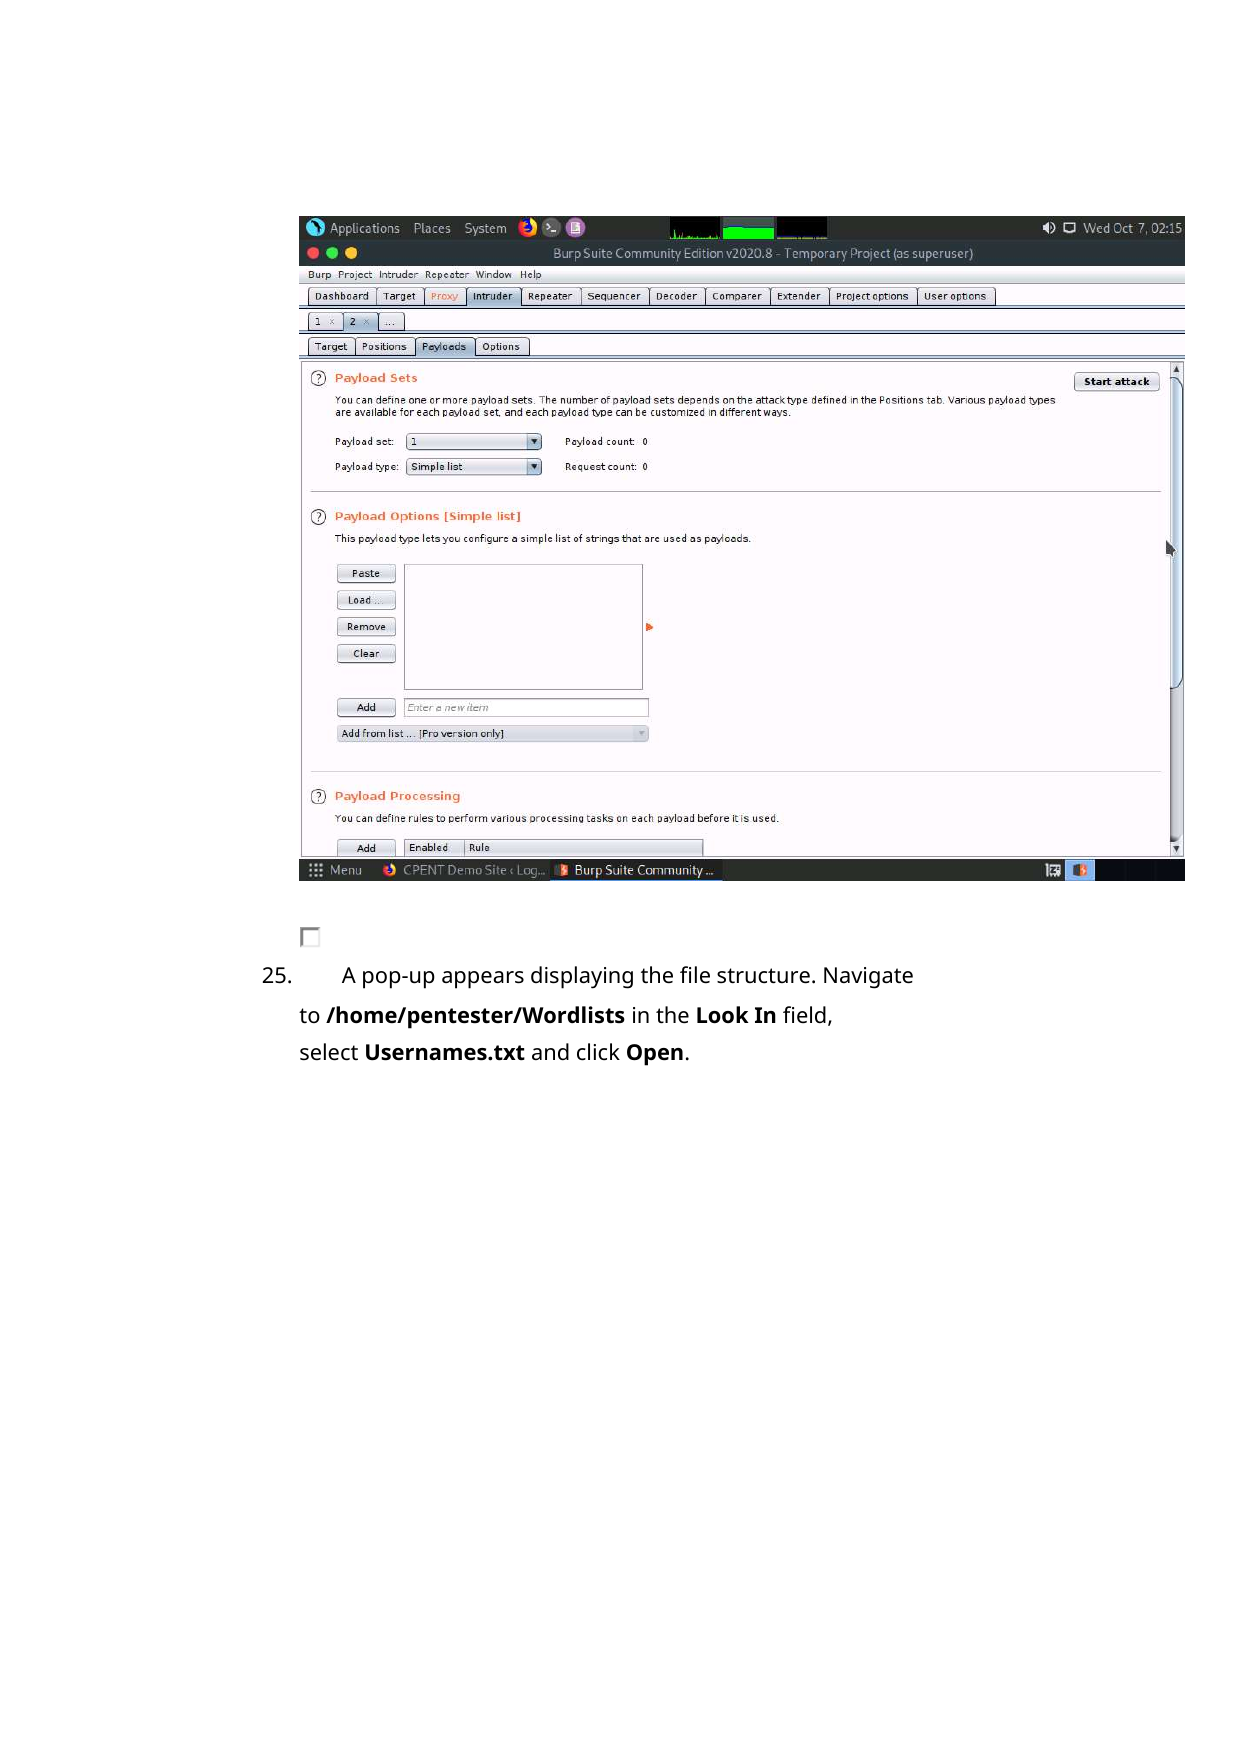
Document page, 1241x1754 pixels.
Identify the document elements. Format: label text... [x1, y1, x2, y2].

list A pop-up appears displaying the file structure. Navigate to /home/pentester/Wordlists in the Look In field, select Usernames.txt and click Open. [262, 921, 1063, 1071]
picture [299, 216, 1185, 881]
